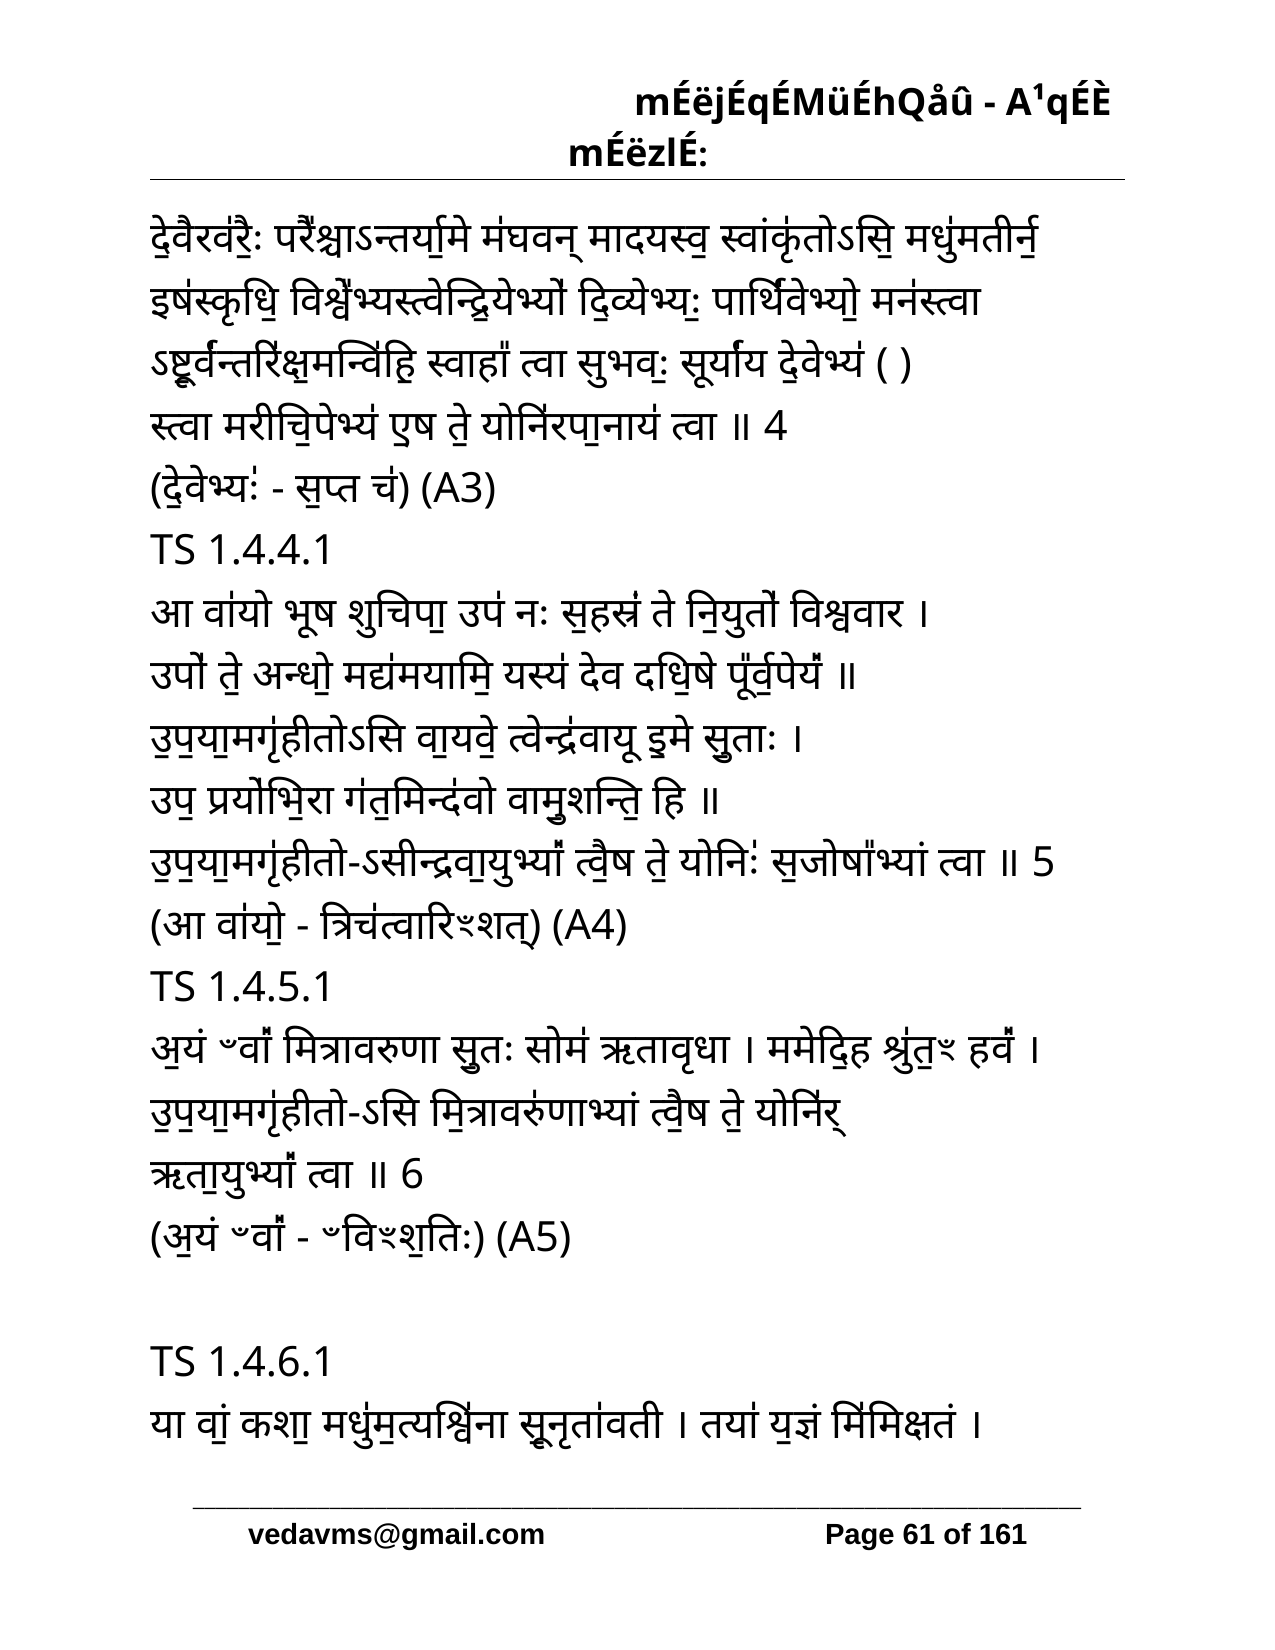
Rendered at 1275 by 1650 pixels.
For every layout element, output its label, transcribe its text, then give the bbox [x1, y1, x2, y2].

text TS 1.4.4.1 [150, 520, 1125, 577]
text (अ॒यं ꣲवां᳚ - ꣲविꣳश॒तिः) (A5) [150, 1207, 1125, 1263]
text उप॒ प्रयो॑भि॒रा ग॑त॒मिन्द॑वो वामु॒शन्ति॒ हि ॥ [150, 770, 1125, 827]
text TS 1.4.5.1 [150, 957, 1125, 1014]
text दे॒वैरव॑रैः॒ परै᳚श्चाऽन्तर्या॒मे म॑घवन् मादयस्व॒ स्वांकृ॑तोऽसि॒ मधु॑मतीर्न॒ [150, 208, 1125, 265]
text (दे॒वेभ्यः॑ - स॒प्त च॑) (A3) [150, 458, 1125, 514]
text (आ वा॑यो॒ - त्रिच॑त्वारिꣳशत्) (A4) [150, 894, 1125, 951]
text स्त्वा मरीचि॒पेभ्य॑ ए॒ष ते॒ योनि॑रपा॒नाय॑ त्वा ॥ 4 [150, 395, 1125, 452]
text या वां॒ कशा॒ मधु॑म॒त्यश्वि॑ना सू॒नृता॑वती । तया॑ य॒ज्ञं मि॑मिक्षतं । [150, 1394, 1125, 1451]
text अ॒यं ꣲवां᳚ मित्रावरुणा सु॒तः सोम॑ ऋतावृधा । ममेदि॒ह श्रु॑त॒ꣳ हवं᳚ । [150, 1019, 1125, 1076]
text TS 1.4.6.1 [150, 1331, 1125, 1388]
text उपो॑ ते॒ अन्धो॒ मद्य॑मयामि॒ यस्य॑ देव दधि॒षे पू᳚र्व॒पेयं᳚ ॥ [150, 645, 1125, 702]
text उ॒प॒या॒मगृ॑हीतो-ऽसि मि॒त्रावरु॑णाभ्यां त्वै॒ष ते॒ योनि॑र् [150, 1082, 1125, 1138]
text इष॑स्कृधि॒ विश्वे᳚भ्यस्त्वेन्द्रि॒येभ्यो॑ दि॒व्येभ्यः॒ पार्थि॑वेभ्यो॒ मन॑स्त्वा [150, 271, 1125, 327]
text ऽष्टू॒र्व॑न्तरि॑क्ष॒मन्वि॑हि॒ स्वाहा᳚ त्वा सुभवः॒ सूर्या॑य दे॒वेभ्य॑ ( ) [150, 333, 1125, 390]
text उ॒प॒या॒मगृ॑हीतो-ऽसीन्द्रवा॒युभ्यां᳚ त्वै॒ष ते॒ योनिः॑ स॒जोषा᳚भ्यां त्वा ॥ 5 [150, 832, 1125, 889]
text आ वा॑यो भूष शुचिपा॒ उप॑ नः स॒हस्रं॑ ते नि॒युतो॑ विश्ववार । [150, 583, 1125, 639]
text उ॒प॒या॒मगृ॑हीतोऽसि वा॒यवे॒ त्वेन्द्र॑वायू इ॒मे सु॒ताः । [150, 707, 1125, 764]
text ऋता॒युभ्यां᳚ त्वा ॥ 6 [150, 1144, 1125, 1201]
